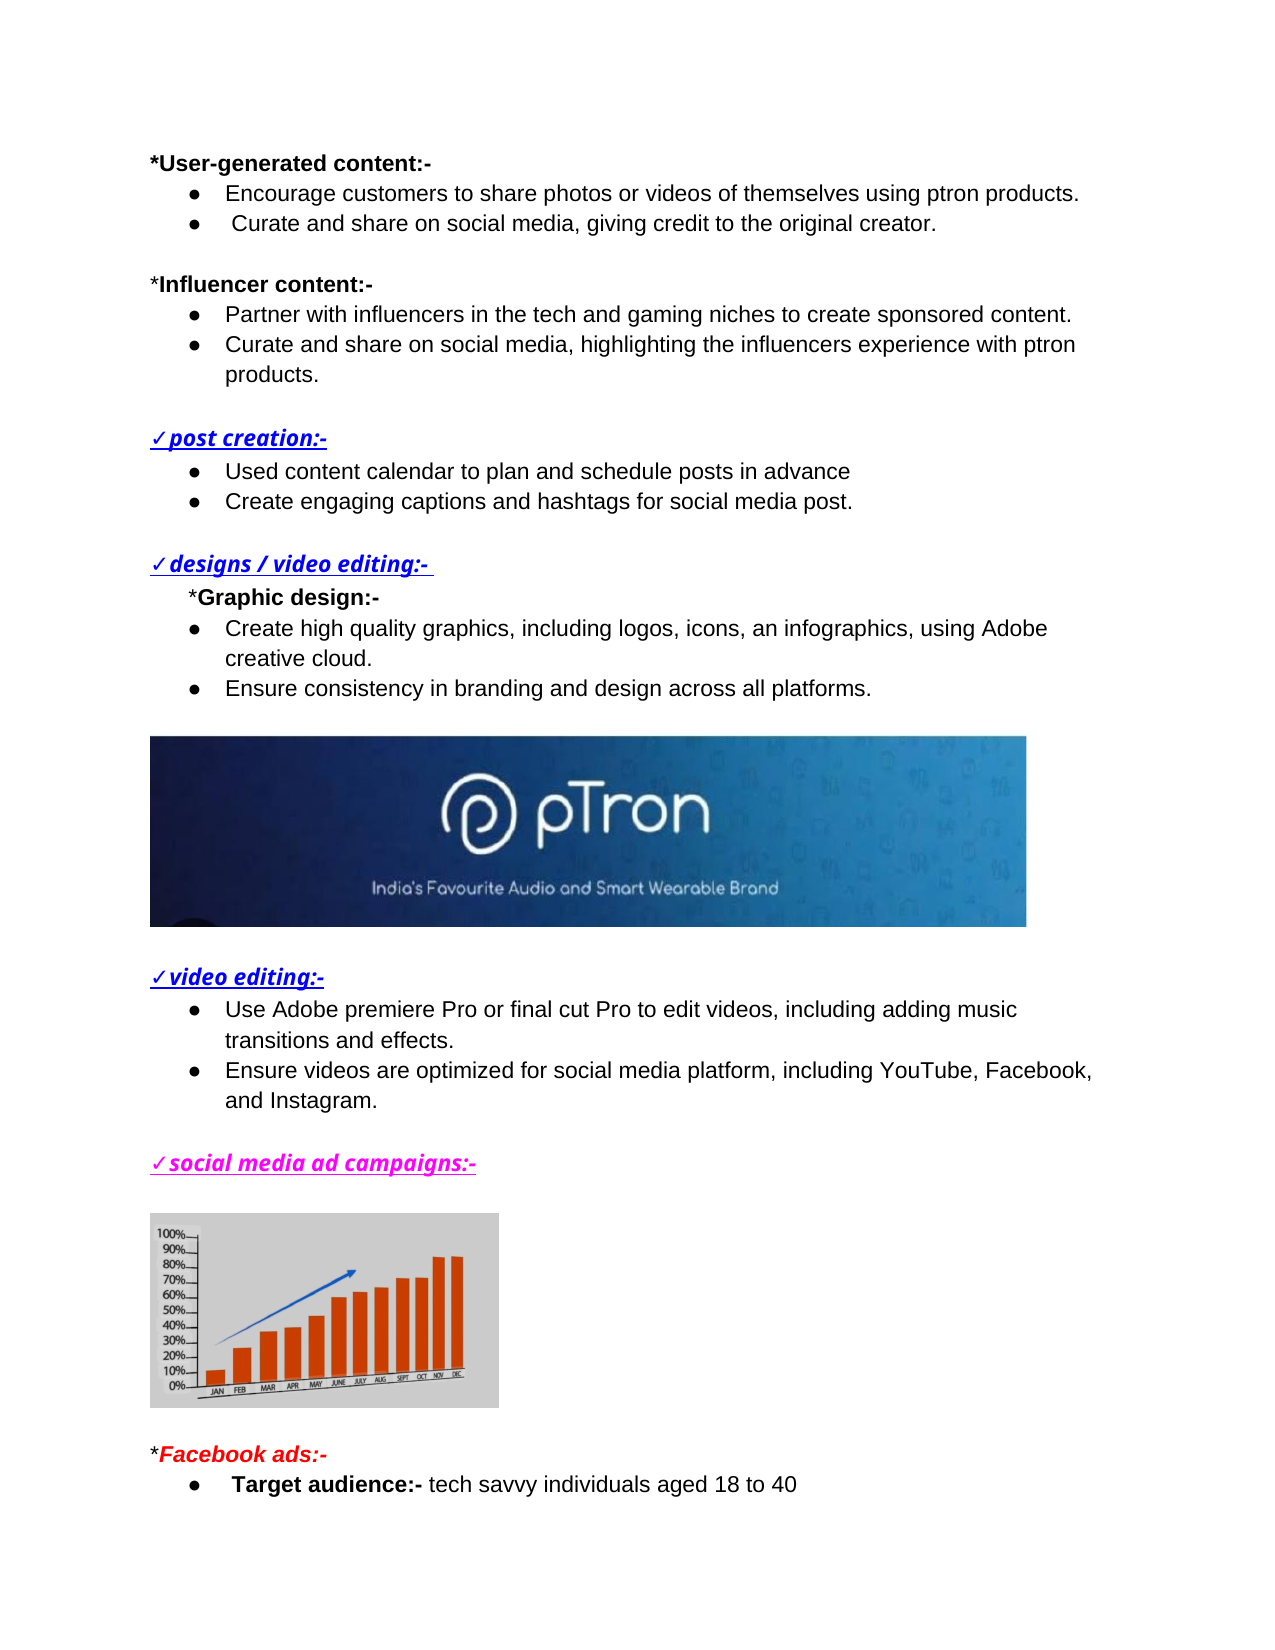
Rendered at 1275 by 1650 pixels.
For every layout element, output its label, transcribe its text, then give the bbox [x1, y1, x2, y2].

text ✓video editing:- [150, 960, 1125, 992]
list Use Adobe premiere Pro or final cut Pro to edit videos, including adding music transitions and effects. [187, 996, 1125, 1053]
list Create engaging captions and hashtags for social media post. [187, 488, 1125, 514]
text ✓post creation:- [150, 422, 1125, 453]
text *User-generated content:- [150, 150, 1125, 176]
text *Graphic design:- [150, 584, 1125, 611]
list Encourage customers to share photos or videos of themselves using ptron products. [187, 180, 1125, 207]
text ✓social media ad campaigns:- [150, 1147, 1125, 1179]
list Ensure consistency in branding and design across all platforms. [187, 675, 1125, 701]
picture [150, 735, 1027, 927]
picture [150, 1213, 499, 1408]
list Ensure videos are optimized for social media platform, including YouTube, Facebook, and Instagram. [187, 1057, 1125, 1113]
text *Facebook ads:- [150, 1441, 1125, 1468]
list Curate and share on social media, giving credit to the original creator. [187, 210, 1125, 237]
list Target audience:- tech savvy individuals aged 18 to 40 [187, 1471, 1125, 1498]
text ✓designs / video editing:- [150, 548, 1125, 580]
text *Influencer content:- [150, 271, 1125, 297]
list Create high quality graphics, including logos, icons, an infographics, using Adobe creative cloud. [187, 614, 1125, 671]
list Curate and share on social media, highlighting the influencers experience with ptron products. [187, 331, 1125, 388]
list Used content calendar to plan and schedule posts in advance [187, 458, 1125, 484]
list Partner with influencers in the tech and gaming niches to create sponsored content. [187, 301, 1125, 327]
